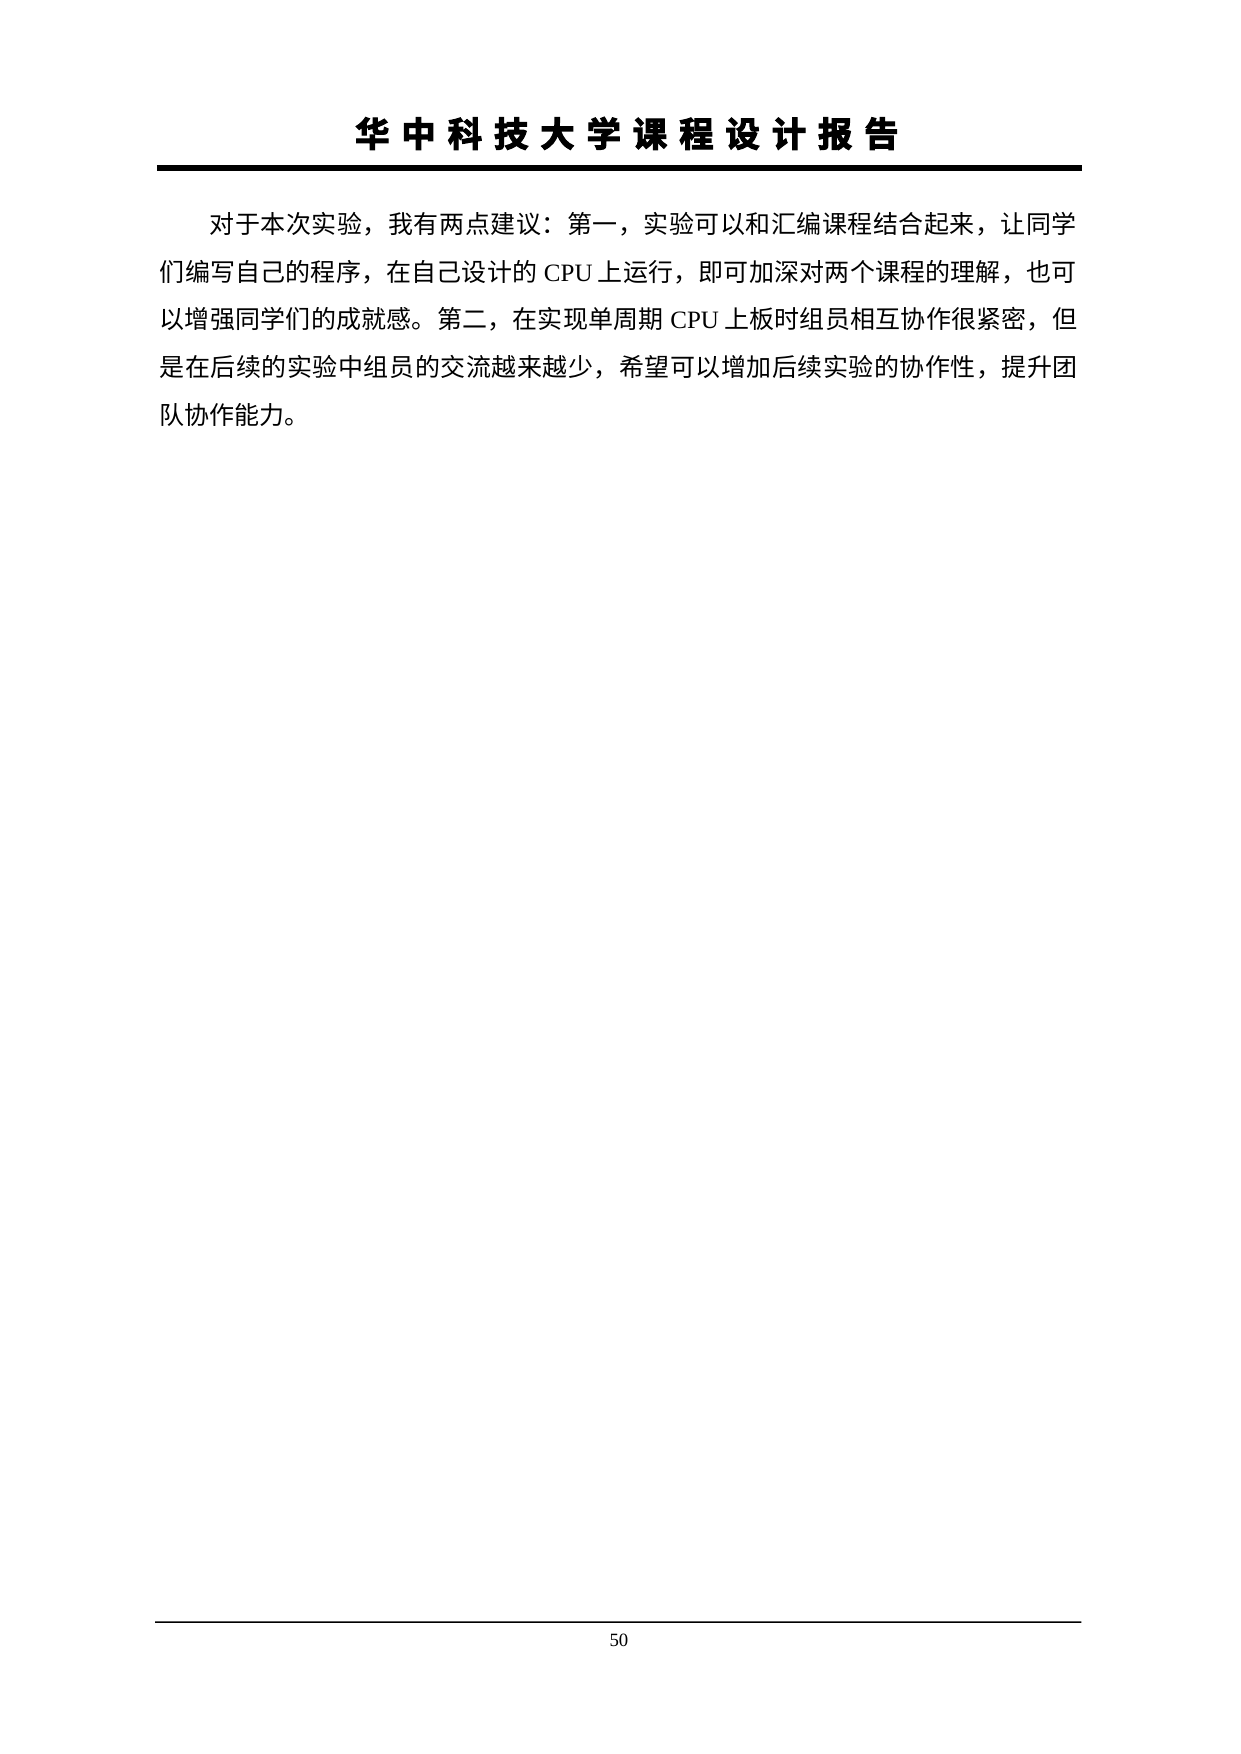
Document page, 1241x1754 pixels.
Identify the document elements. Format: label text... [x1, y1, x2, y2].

text 对于本次实验，我有两点建议：第一，实验可以和汇编课程结合起来，让同学们编写自己的程序，在自己设计的CPU上运行，即可加深对两个课程的理解，也可以增强同学们的成就感。第二，在实现单周期CPU上板时组员相互协作很紧密，但是在后续的实验中组员的交流越来越少，希望可以增加后续实验的协作性，提升团队协作能力。 [159, 198, 1078, 437]
